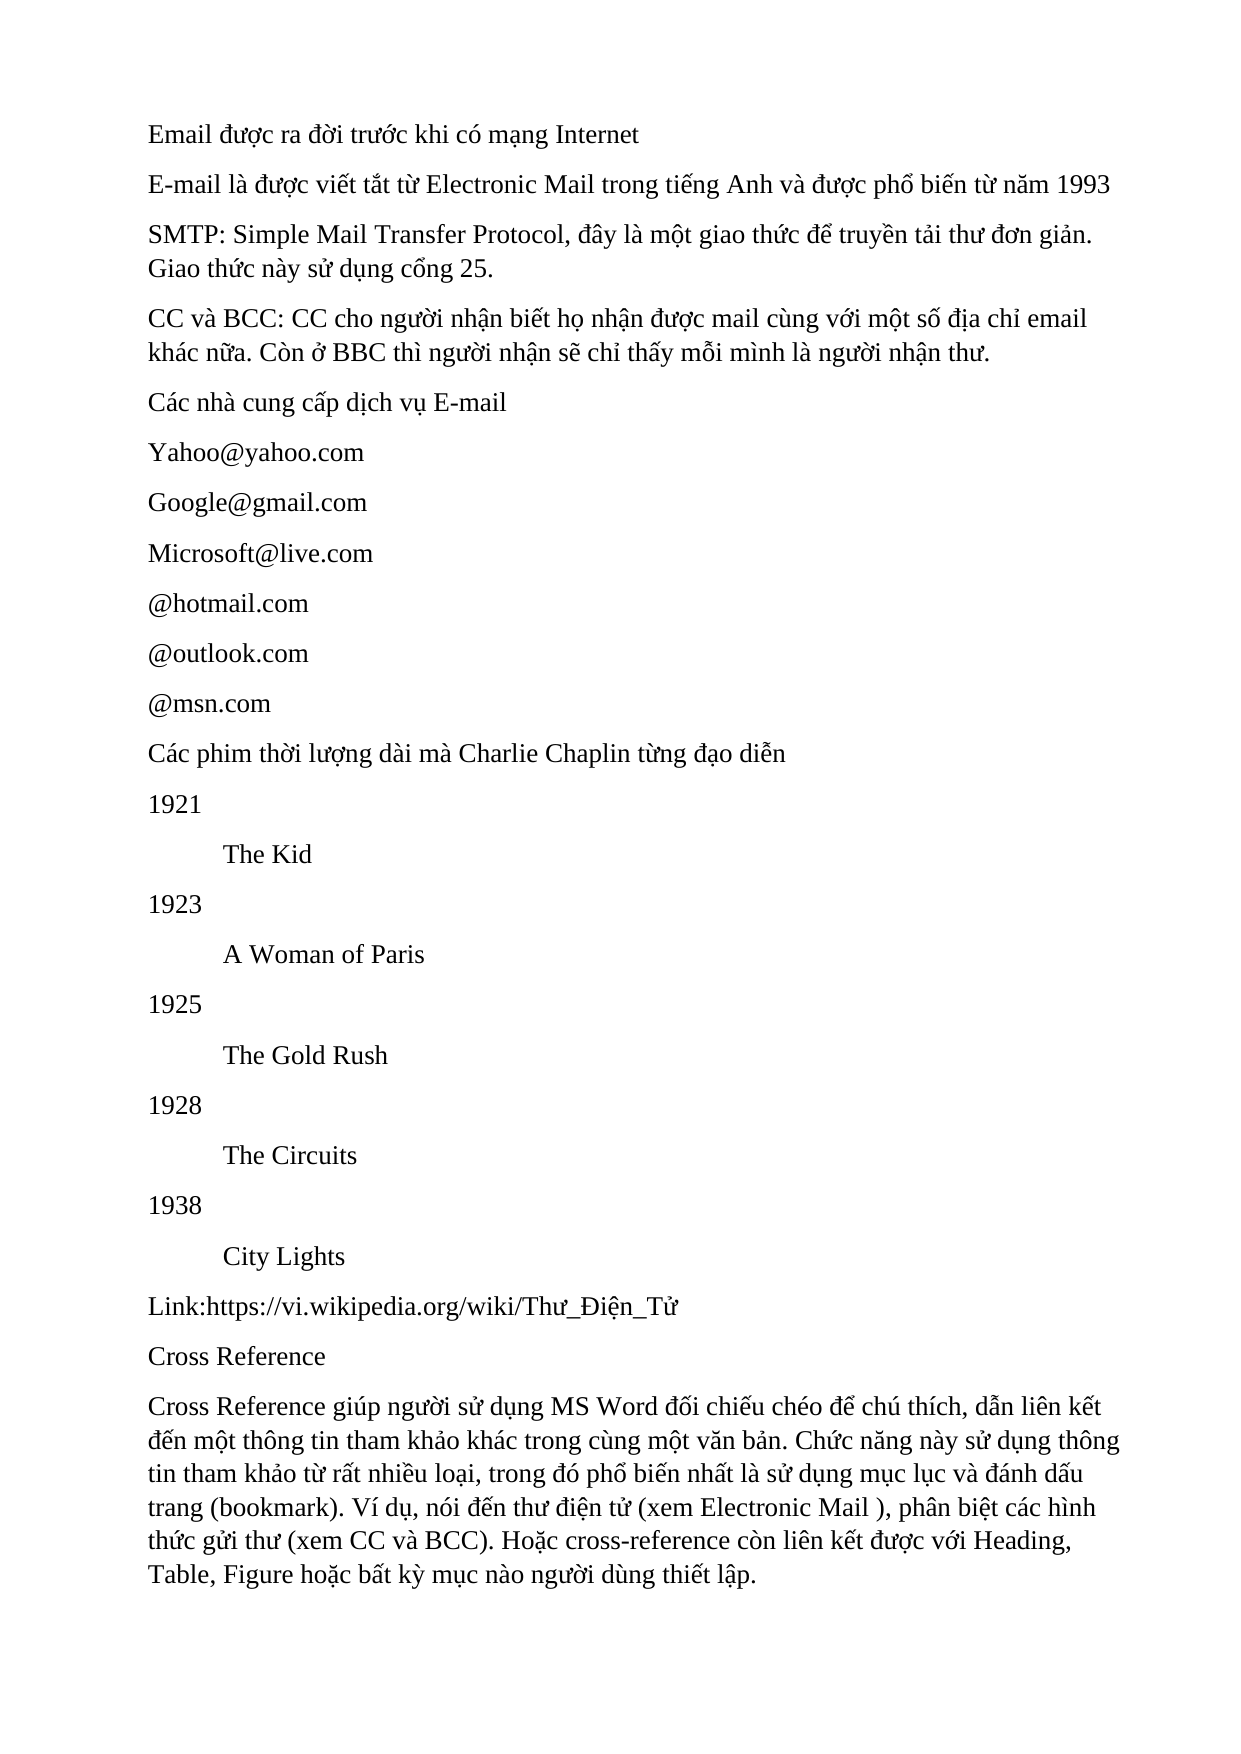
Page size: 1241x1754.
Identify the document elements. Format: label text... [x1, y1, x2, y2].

text Link:https://vi.wikipedia.org/wiki/Thư_Điện_Tử [148, 1290, 1122, 1321]
text 1921 [148, 788, 1122, 819]
text The Gold Rush [148, 1039, 1122, 1070]
text SMTP: Simple Mail Transfer Protocol, đây là một giao thức để truyền tải thư đơn giản. Giao thức này sử dụng cổng 25. [148, 218, 1122, 283]
text @outlook.com [148, 637, 1122, 668]
text E-mail là được viết tắt từ Electronic Mail trong tiếng Anh và được phổ biến từ năm 1993 [148, 168, 1122, 199]
text The Kid [148, 838, 1122, 869]
text Google@gmail.com [148, 486, 1122, 518]
text 1923 [148, 888, 1122, 919]
text Cross Reference giúp người sử dụng MS Word đối chiếu chéo để chú thích, dẫn liên kết đến một thông tin tham khảo khác trong cùng một văn bản. Chức năng này sử dụng thông tin tham khảo từ rất nhiều loại, trong đó phổ biến nhất là sử dụng mục lục và đánh dấu trang (bookmark). Ví dụ, nói đến thư điện tử (xem Electronic Mail ), phân biệt các hình thức gửi thư (xem CC và BCC). Hoặc cross-reference còn liên kết được với Heading, Table, Figure hoặc bất kỳ mục nào người dùng thiết lập. [148, 1390, 1122, 1589]
text 1938 [148, 1189, 1122, 1221]
text Yahoo@yahoo.com [148, 436, 1122, 467]
text City Lights [148, 1239, 1122, 1271]
text CC và BCC: CC cho người nhận biết họ nhận được mail cùng với một số địa chỉ email khác nữa. Còn ở BBC thì người nhận sẽ chỉ thấy mỗi mình là người nhận thư. [148, 302, 1122, 367]
text The Circuits [148, 1139, 1122, 1170]
text Các phim thời lượng dài mà Charlie Chaplin từng đạo diễn [148, 737, 1122, 769]
text @hotmail.com [148, 587, 1122, 618]
text 1928 [148, 1089, 1122, 1120]
text Các nhà cung cấp dịch vụ E-mail [148, 386, 1122, 417]
text A Woman of Paris [148, 938, 1122, 969]
text @msn.com [148, 687, 1122, 718]
text Email được ra đời trước khi có mạng Internet [148, 118, 1122, 149]
text 1925 [148, 988, 1122, 1020]
text Cross Reference [148, 1340, 1122, 1371]
text Microsoft@live.com [148, 537, 1122, 568]
